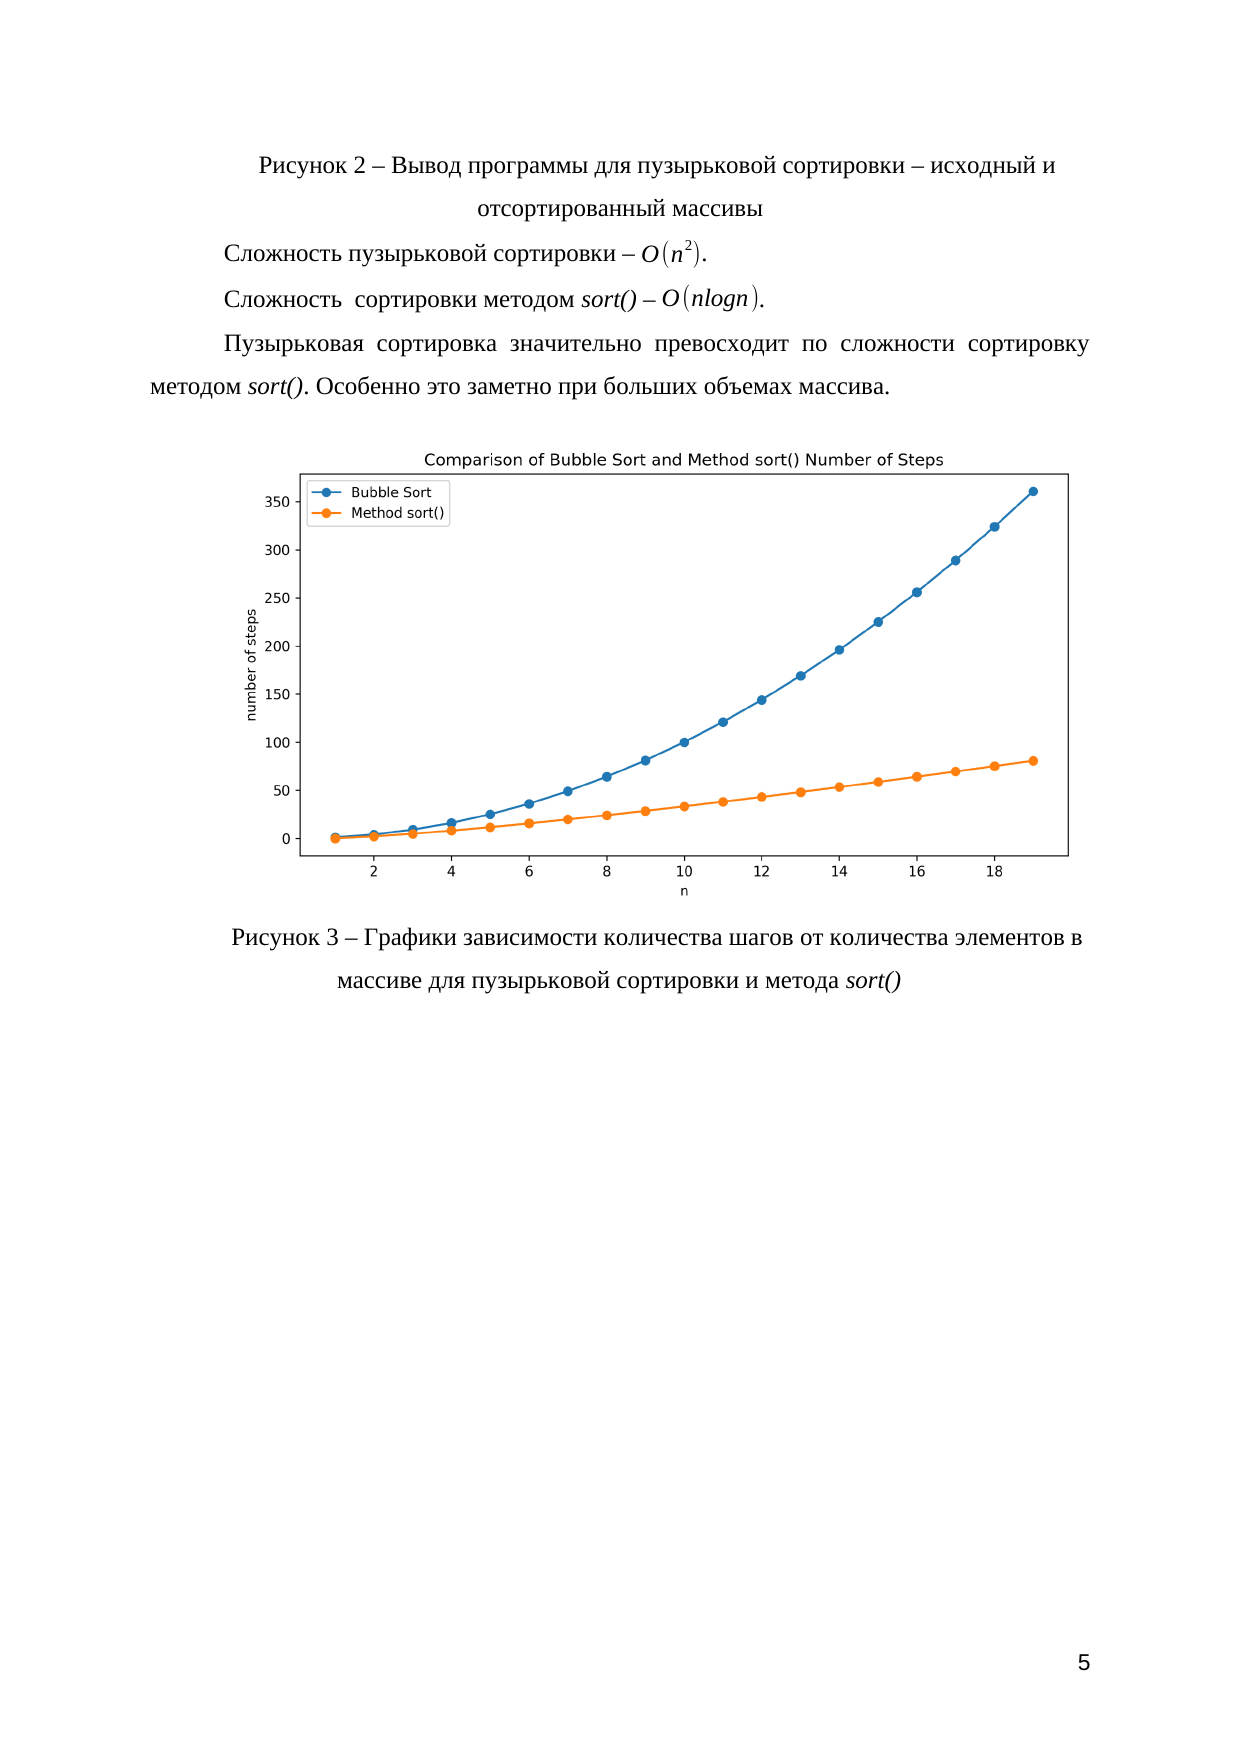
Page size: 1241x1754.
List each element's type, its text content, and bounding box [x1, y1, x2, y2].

text Пузырьковая сортировка значительно превосходит по сложности сортировку методом sort(). Особенно это заметно при больших объемах массива. [150, 328, 1090, 400]
text Сложность сортировки методом sort() – . [150, 283, 1090, 313]
text Сложность пузырьковой сортировки – . [150, 236, 1090, 269]
text Рисунок 2 – Вывод программы для пузырьковой сортировки – исходный и отсортированный массивы [150, 150, 1090, 222]
text Рисунок 3 – Графики зависимости количества шагов от количества элементов в массиве для пузырьковой сортировки и метода sort() [150, 922, 1090, 994]
picture [223, 414, 1103, 910]
